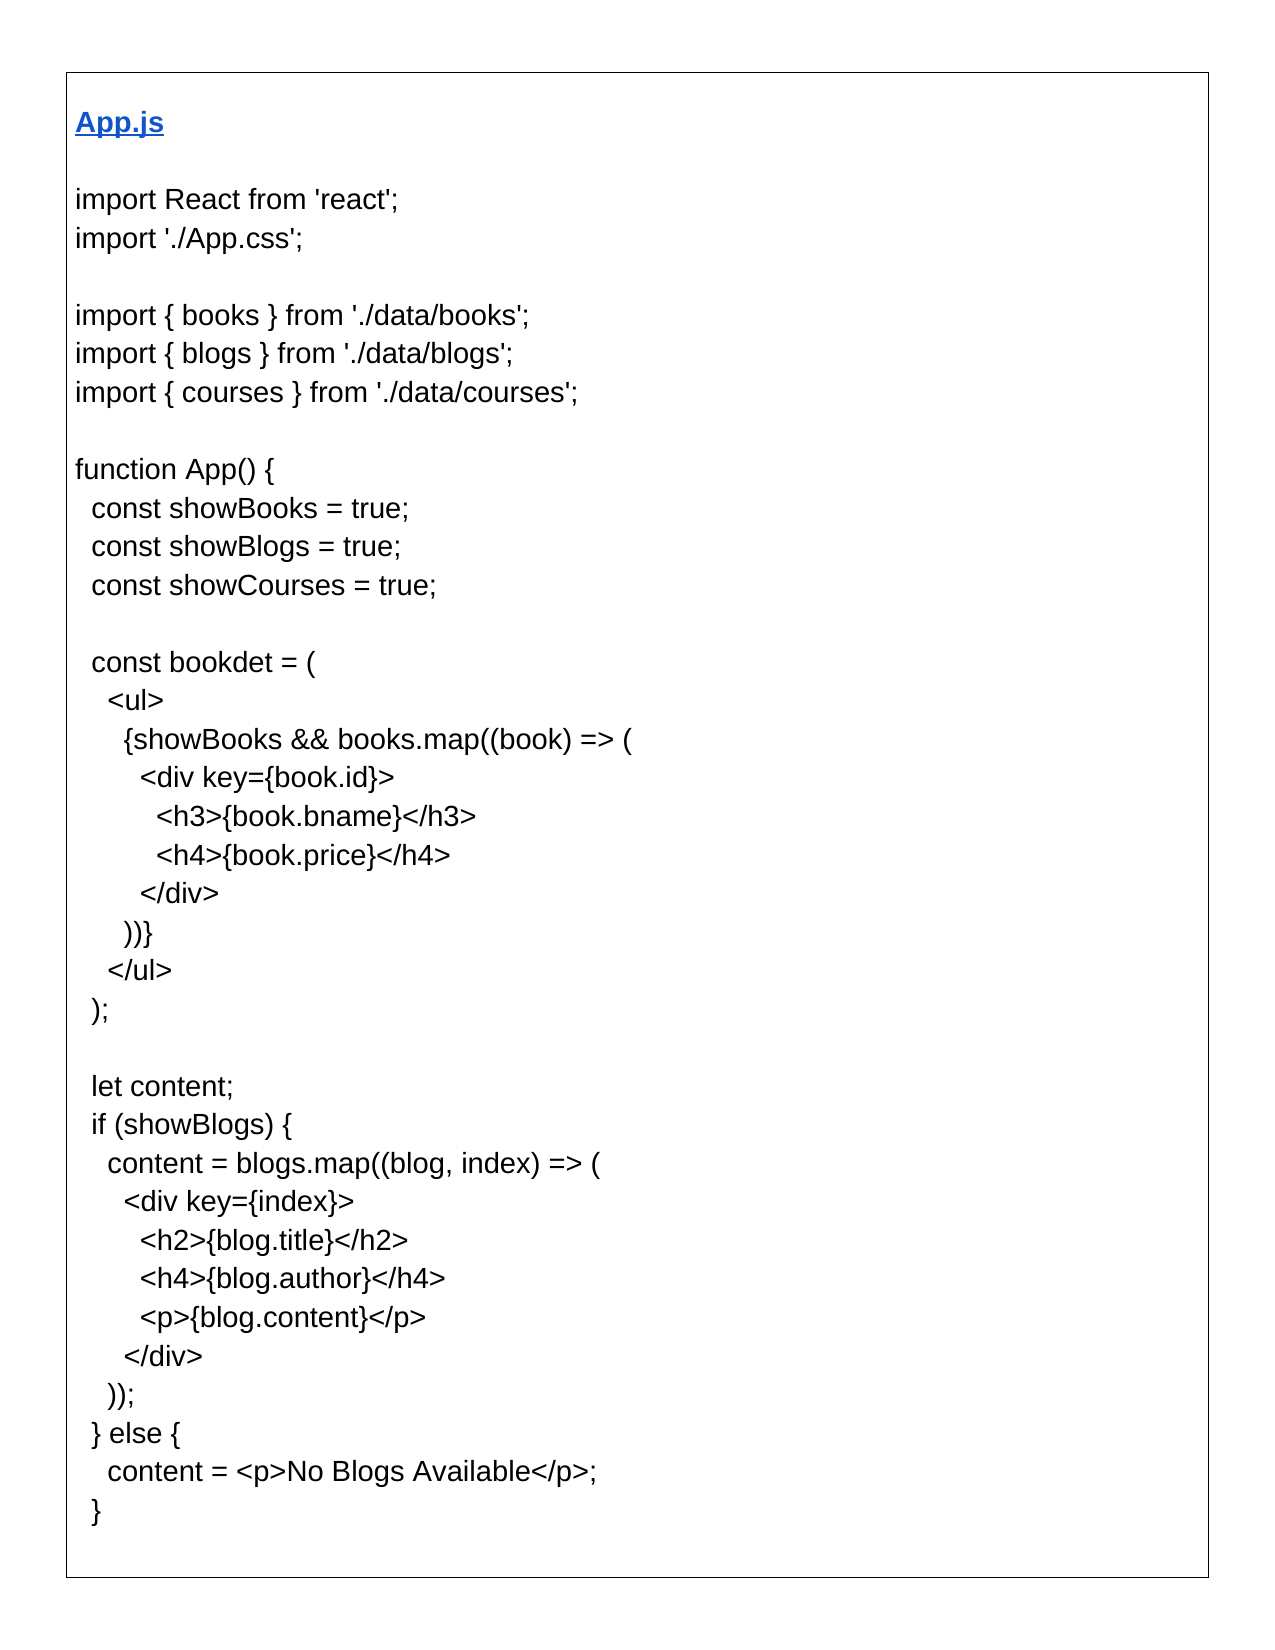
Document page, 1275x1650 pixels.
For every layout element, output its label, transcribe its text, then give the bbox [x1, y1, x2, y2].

text {showBooks && books.map((book) => ( [75, 722, 1200, 755]
text const showCourses = true; [75, 568, 1200, 601]
text function App() { [75, 452, 1200, 486]
text <h4>{blog.author}</h4> [75, 1261, 1200, 1295]
text const bookdet = ( [75, 645, 1200, 678]
text App.js [75, 105, 1200, 139]
text const showBlogs = true; [75, 529, 1200, 563]
text <div key={book.id}> [75, 760, 1200, 794]
text import { blogs } from './data/blogs'; [75, 336, 1200, 370]
text content = blogs.map((blog, index) => ( [75, 1146, 1200, 1179]
text content = <p>No Blogs Available</p>; [75, 1454, 1200, 1488]
text import './App.css'; [75, 221, 1200, 254]
text <h2>{blog.title}</h2> [75, 1223, 1200, 1256]
text } else { [75, 1416, 1200, 1449]
text <h4>{book.price}</h4> [75, 837, 1200, 871]
text </ul> [75, 953, 1200, 987]
text </div> [75, 1338, 1200, 1372]
text let content; [75, 1069, 1200, 1102]
text <div key={index}> [75, 1184, 1200, 1218]
text )); [75, 1377, 1200, 1411]
text import React from 'react'; [75, 182, 1200, 216]
text <h3>{book.bname}</h3> [75, 799, 1200, 832]
text if (showBlogs) { [75, 1107, 1200, 1141]
text import { books } from './data/books'; [75, 298, 1200, 331]
text } [75, 1493, 1200, 1526]
text const showBooks = true; [75, 491, 1200, 524]
text import { courses } from './data/courses'; [75, 375, 1200, 408]
text </div> [75, 876, 1200, 909]
text <p>{blog.content}</p> [75, 1300, 1200, 1333]
text ))} [75, 914, 1200, 948]
text ); [75, 992, 1200, 1025]
text <ul> [75, 683, 1200, 717]
